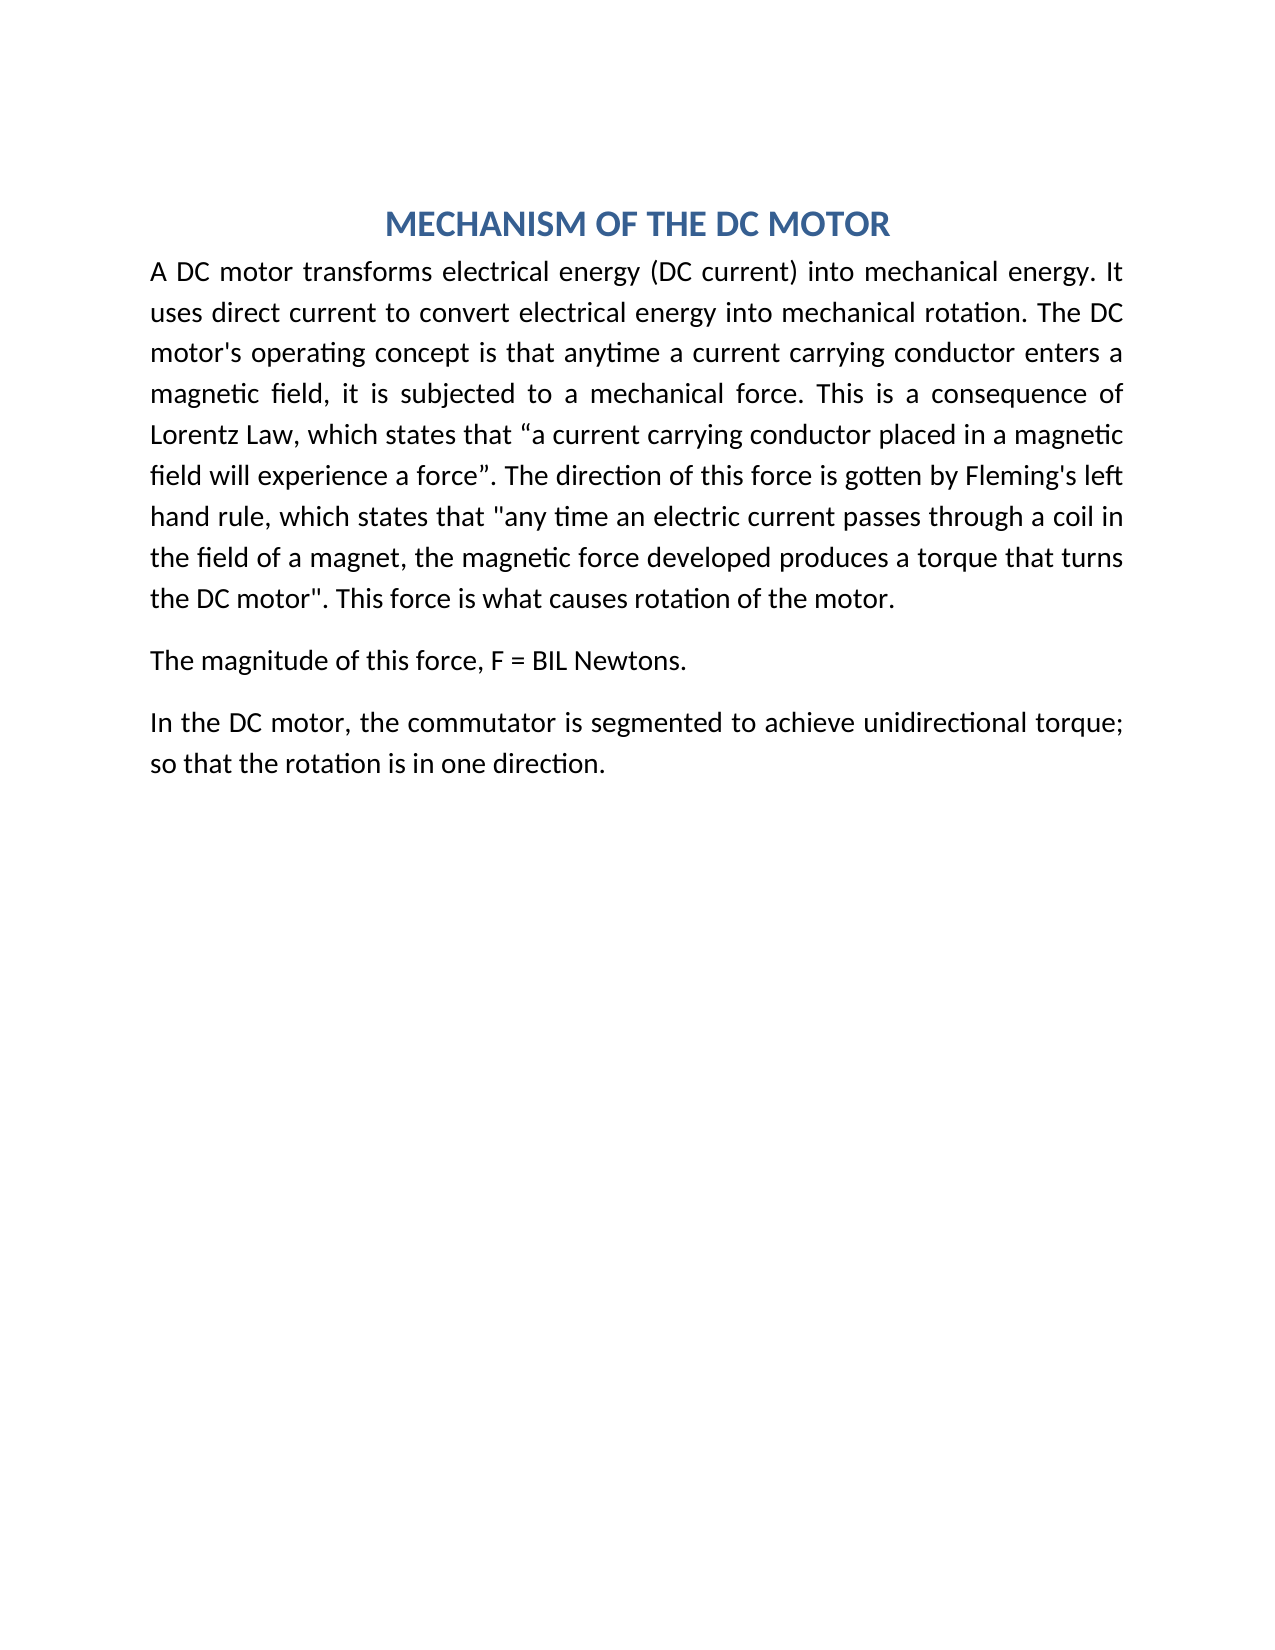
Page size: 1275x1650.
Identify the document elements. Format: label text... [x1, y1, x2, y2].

text In the DC motor, the commutator is segmented to achieve unidirectional torque; so that the rotation is in one direction. [150, 704, 1125, 780]
text A DC motor transforms electrical energy (DC current) into mechanical energy. It uses direct current to convert electrical energy into mechanical rotation. The DC motor's operating concept is that anytime a current carrying conductor enters a magnetic field, it is subjected to a mechanical force. This is a consequence of Lorentz Law, which states that “a current carrying conductor placed in a magnetic field will experience a force”. The direction of this force is gotten by Fleming's left hand rule, which states that "any time an electric current passes through a coil in the field of a magnet, the magnetic force developed produces a torque that turns the DC motor". This force is what causes rotation of the motor. [150, 253, 1125, 616]
subtitle MECHANISM OF THE DC MOTOR [150, 200, 1125, 246]
text The magnitude of this force, F = BIL Newtons. [150, 642, 1125, 678]
